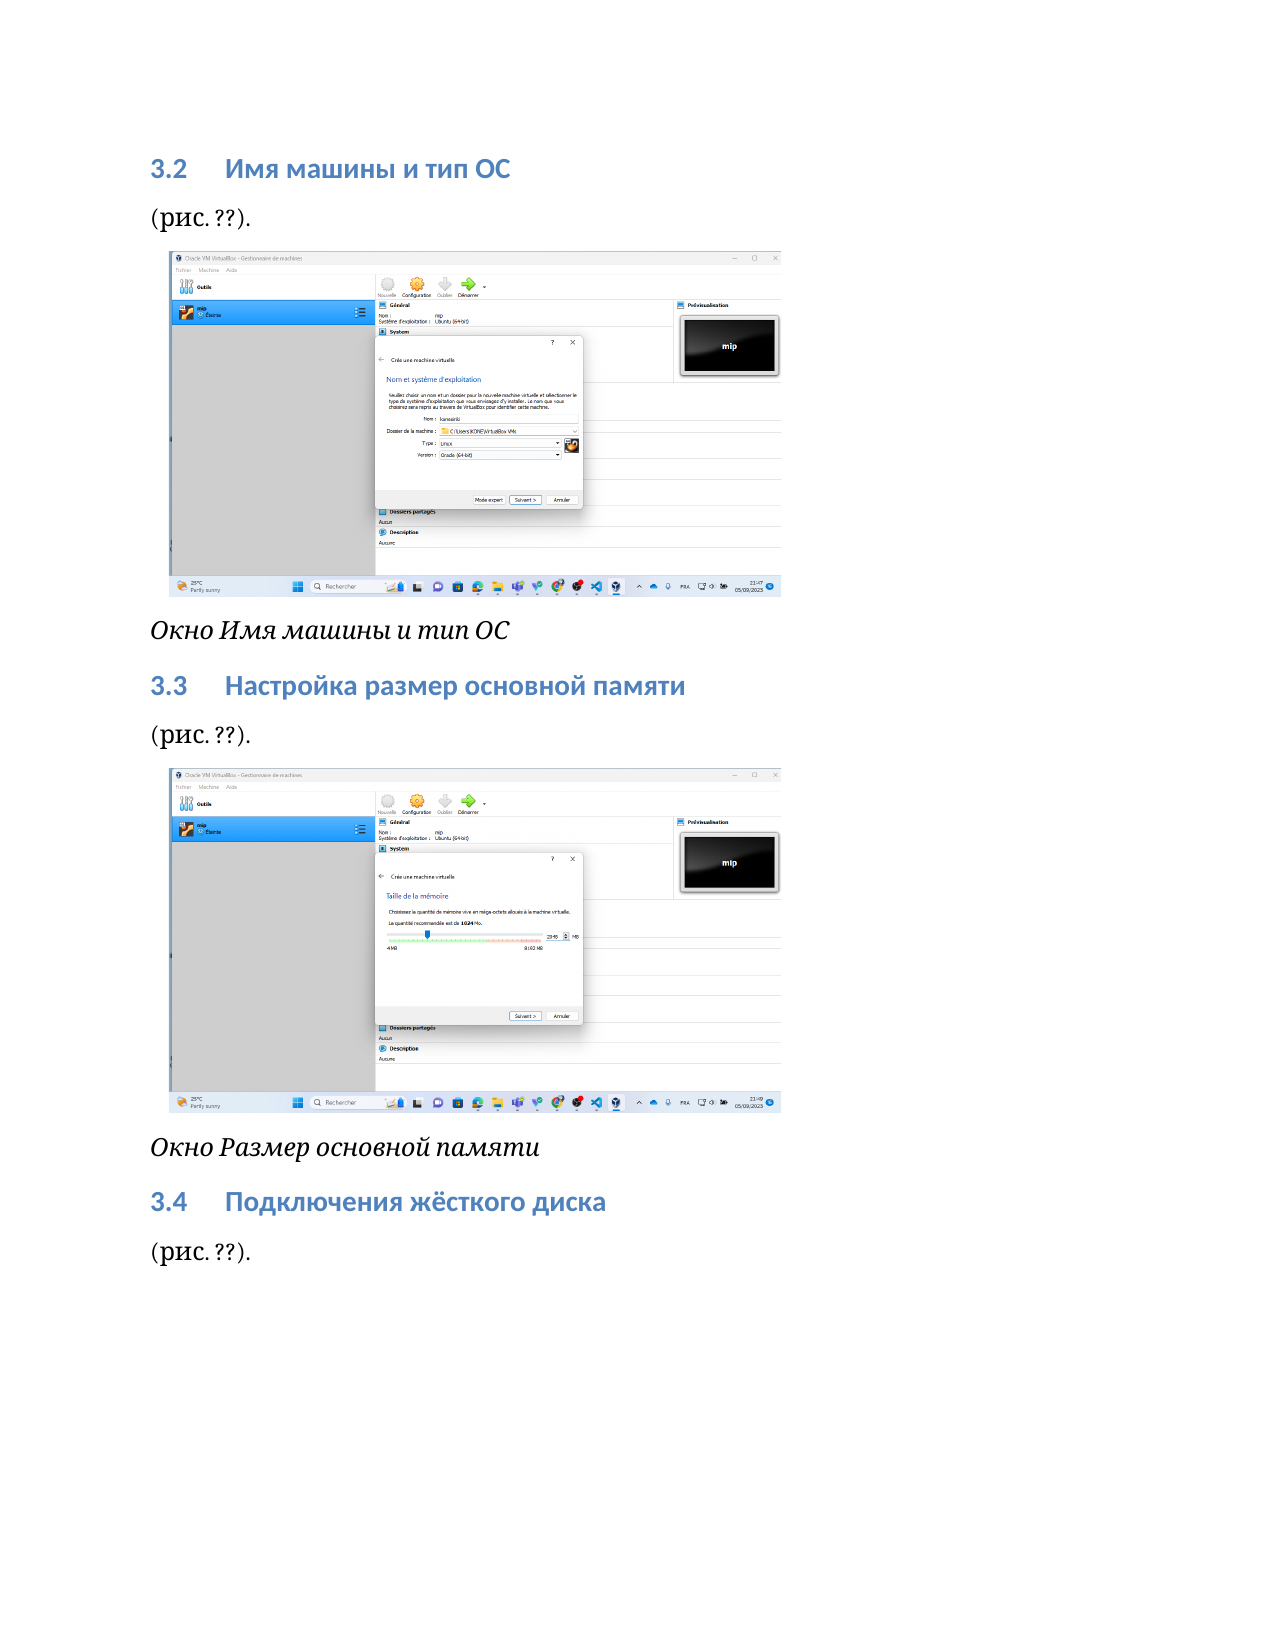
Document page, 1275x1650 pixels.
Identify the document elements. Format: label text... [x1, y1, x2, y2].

picture [168, 768, 782, 1113]
text (рис. ??). [150, 1238, 1125, 1266]
subtitle 3.3 Настройка размер основной памяти [150, 667, 1125, 702]
subtitle 3.2 Имя машины и тип ОС [150, 150, 1125, 186]
text (рис. ??). [150, 204, 1125, 233]
picture [168, 251, 782, 597]
subtitle 3.4 Подключения жёсткого диска [150, 1183, 1125, 1219]
text (рис. ??). [150, 721, 1125, 750]
text Окно Имя машины и тип ОС [150, 617, 1125, 646]
text Окно Размер основной памяти [150, 1134, 1125, 1162]
